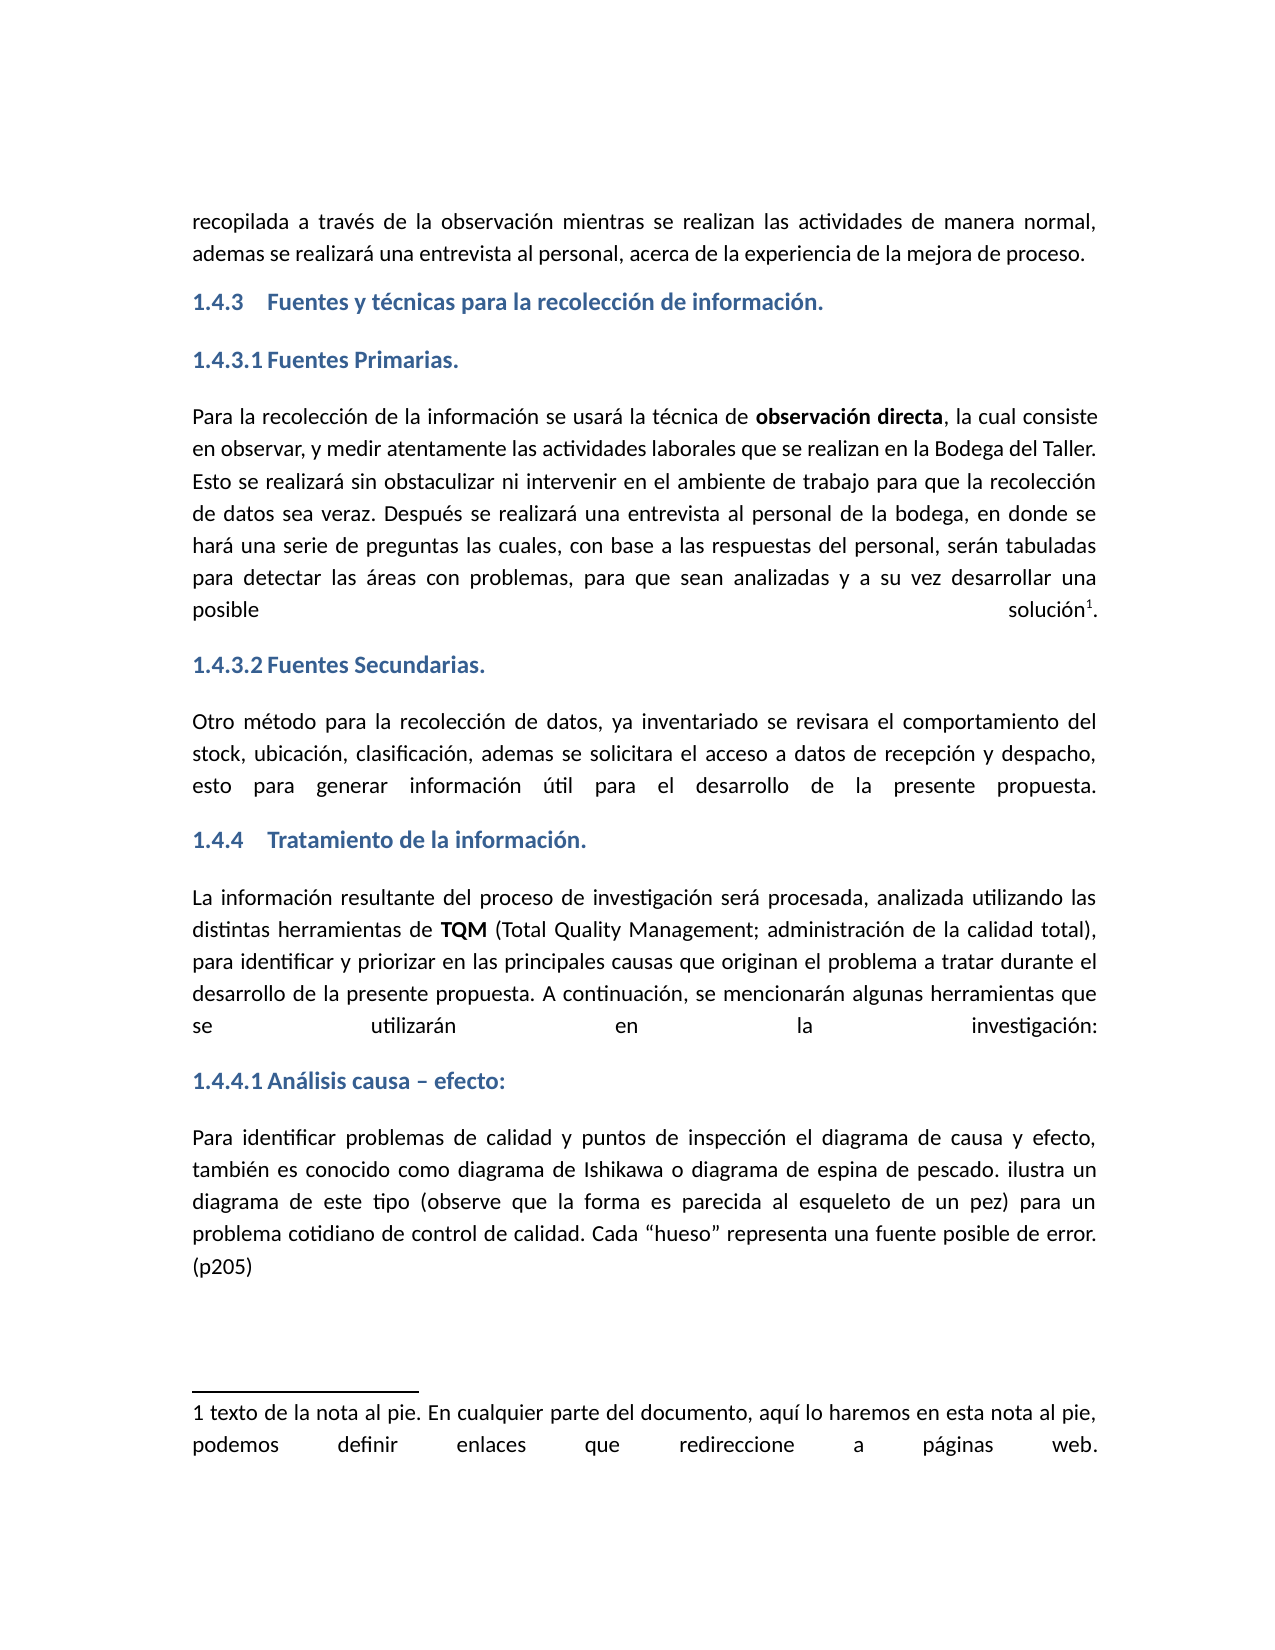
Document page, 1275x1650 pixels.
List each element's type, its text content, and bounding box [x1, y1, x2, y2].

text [192, 207, 1098, 267]
subtitle 1.4.3.1 Fuentes Primarias. [192, 344, 1098, 375]
subtitle 1.4.4.1 Análisis causa – efecto: [192, 1065, 1098, 1095]
subtitle 1.4.3 Fuentes y técnicas para la recolección de información. [192, 286, 1098, 316]
subtitle 1.4.3.2 Fuentes Secundarias. [192, 649, 1098, 679]
subtitle 1.4.4 Tratamiento de la información. [192, 824, 1098, 855]
